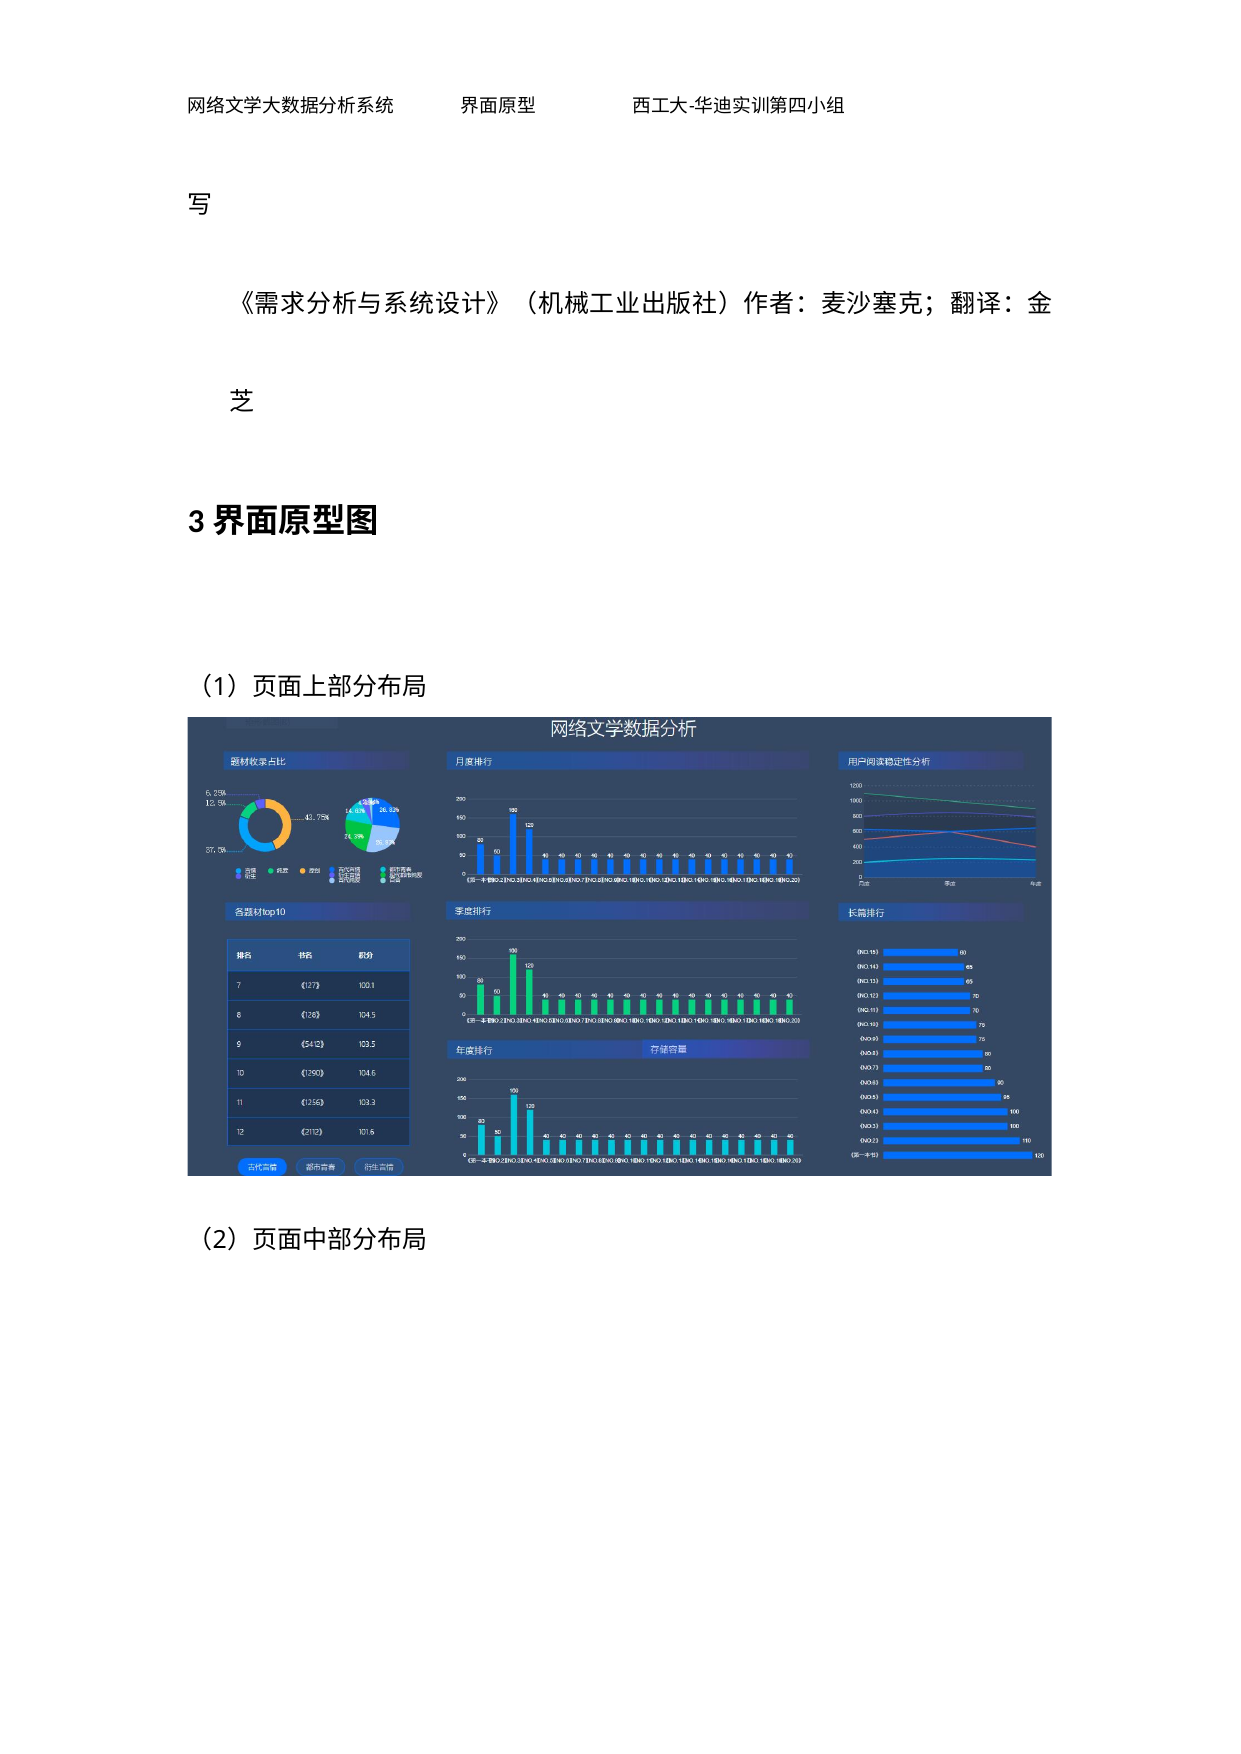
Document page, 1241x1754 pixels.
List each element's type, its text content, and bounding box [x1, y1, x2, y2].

subtitle 3 界面原型图 [187, 485, 1053, 550]
text （2）页面中部分布局 [187, 1205, 1053, 1270]
text （1）页面上部分布局 [187, 652, 1053, 717]
picture [187, 717, 1052, 1176]
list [187, 170, 1053, 235]
list 《需求分析与系统设计》（机械工业出版社）作者：麦沙塞克；翻译：金芝 [229, 269, 1053, 432]
